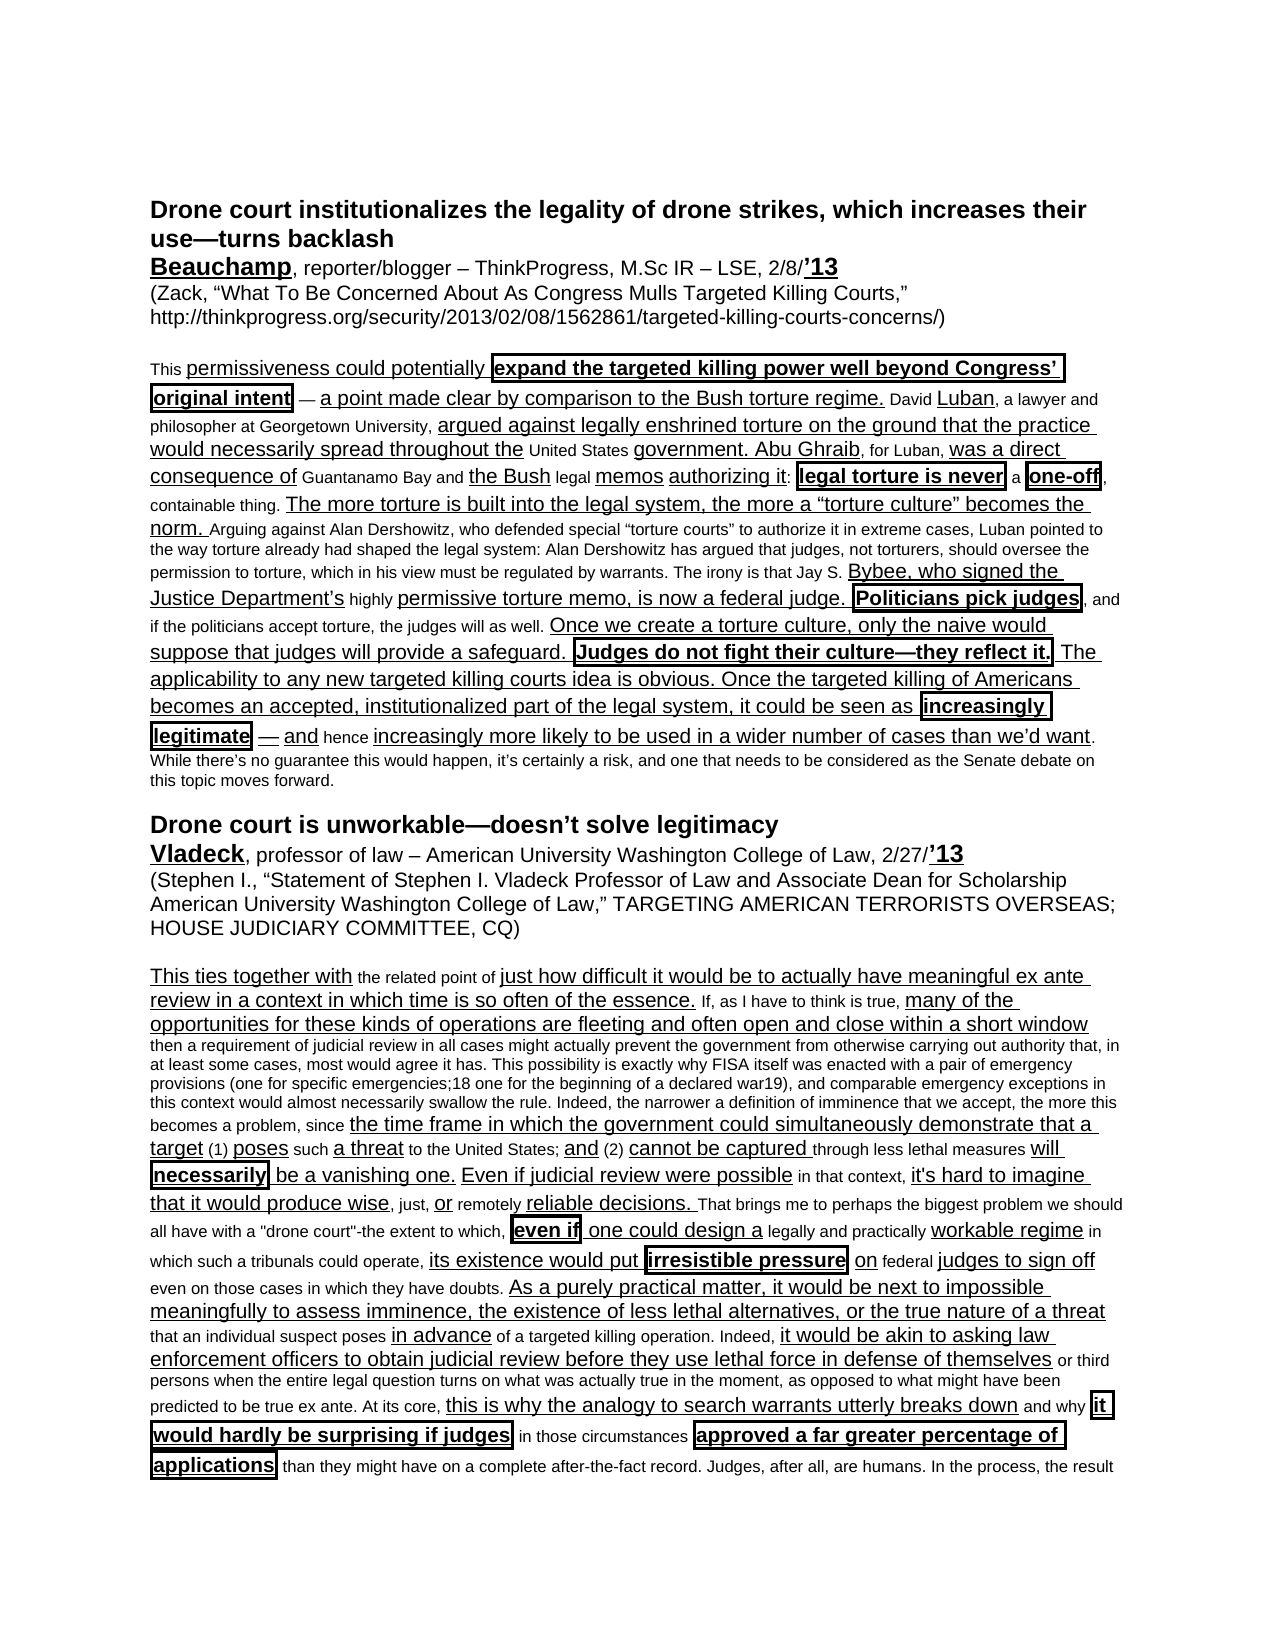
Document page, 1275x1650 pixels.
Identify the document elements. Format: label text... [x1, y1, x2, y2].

text Vladeck, professor of law – American University Washington College of Law, 2/27/’13 [150, 839, 1125, 868]
text (Stephen I., “Statement of Stephen I. Vladeck Professor of Law and Associate Dean for Scholarship American University Washington College of Law,” TARGETING AMERICAN TERRORISTS OVERSEAS; HOUSE JUDICIARY COMMITTEE, CQ) [150, 868, 1125, 940]
text Drone court is unworkable—doesn’t solve legitimacy [150, 810, 1125, 839]
text Drone court institutionalizes the legality of drone strikes, which increases their use—turns backlash [150, 195, 1125, 252]
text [150, 964, 1125, 1480]
text This permissiveness could potentially expand the targeted killing power well beyond Congress’ original intent — a point made clear by comparison to the Bush torture regime. David Luban, a lawyer and philosopher at Georgetown University, argued against legally enshrined torture on the ground that the practice would necessarily spread throughout the United States government. Abu Ghraib, for Luban, was a direct consequence of Guantanamo Bay and the Bush legal memos authorizing it: legal torture is never a one-off, containable thing. The more torture is built into the legal system, the more a “torture culture” becomes the norm. Arguing against Alan Dershowitz, who defended special “torture courts” to authorize it in extreme cases, Luban pointed to the way torture already had shaped the legal system: Alan Dershowitz has argued that judges, not torturers, should oversee the permission to torture, which in his view must be regulated by warrants. The irony is that Jay S. Bybee, who signed the Justice Department’s highly permissive torture memo, is now a federal judge. Politicians pick judges, and if the politicians accept torture, the judges will as well. Once we create a torture culture, only the naive would suppose that judges will provide a safeguard. Judges do not fight their culture—they reflect it. The applicability to any new targeted killing courts idea is obvious. Once the targeted killing of Americans becomes an accepted, institutionalized part of the legal system, it could be seen as increasingly legitimate — and hence increasingly more likely to be used in a wider number of cases than we’d want. While there’s no guarantee this would happen, it’s certainly a risk, and one that needs to be considered as the Senate debate on this topic moves forward. [150, 353, 1125, 789]
text Beauchamp, reporter/blogger – ThinkProgress, M.Sc IR – LSE, 2/8/’13 [150, 252, 1125, 281]
text (Zack, “What To Be Concerned About As Congress Mulls Targeted Killing Courts,” http://thinkprogress.org/security/2013/02/08/1562861/targeted-killing-courts-concerns/) [150, 281, 1125, 329]
